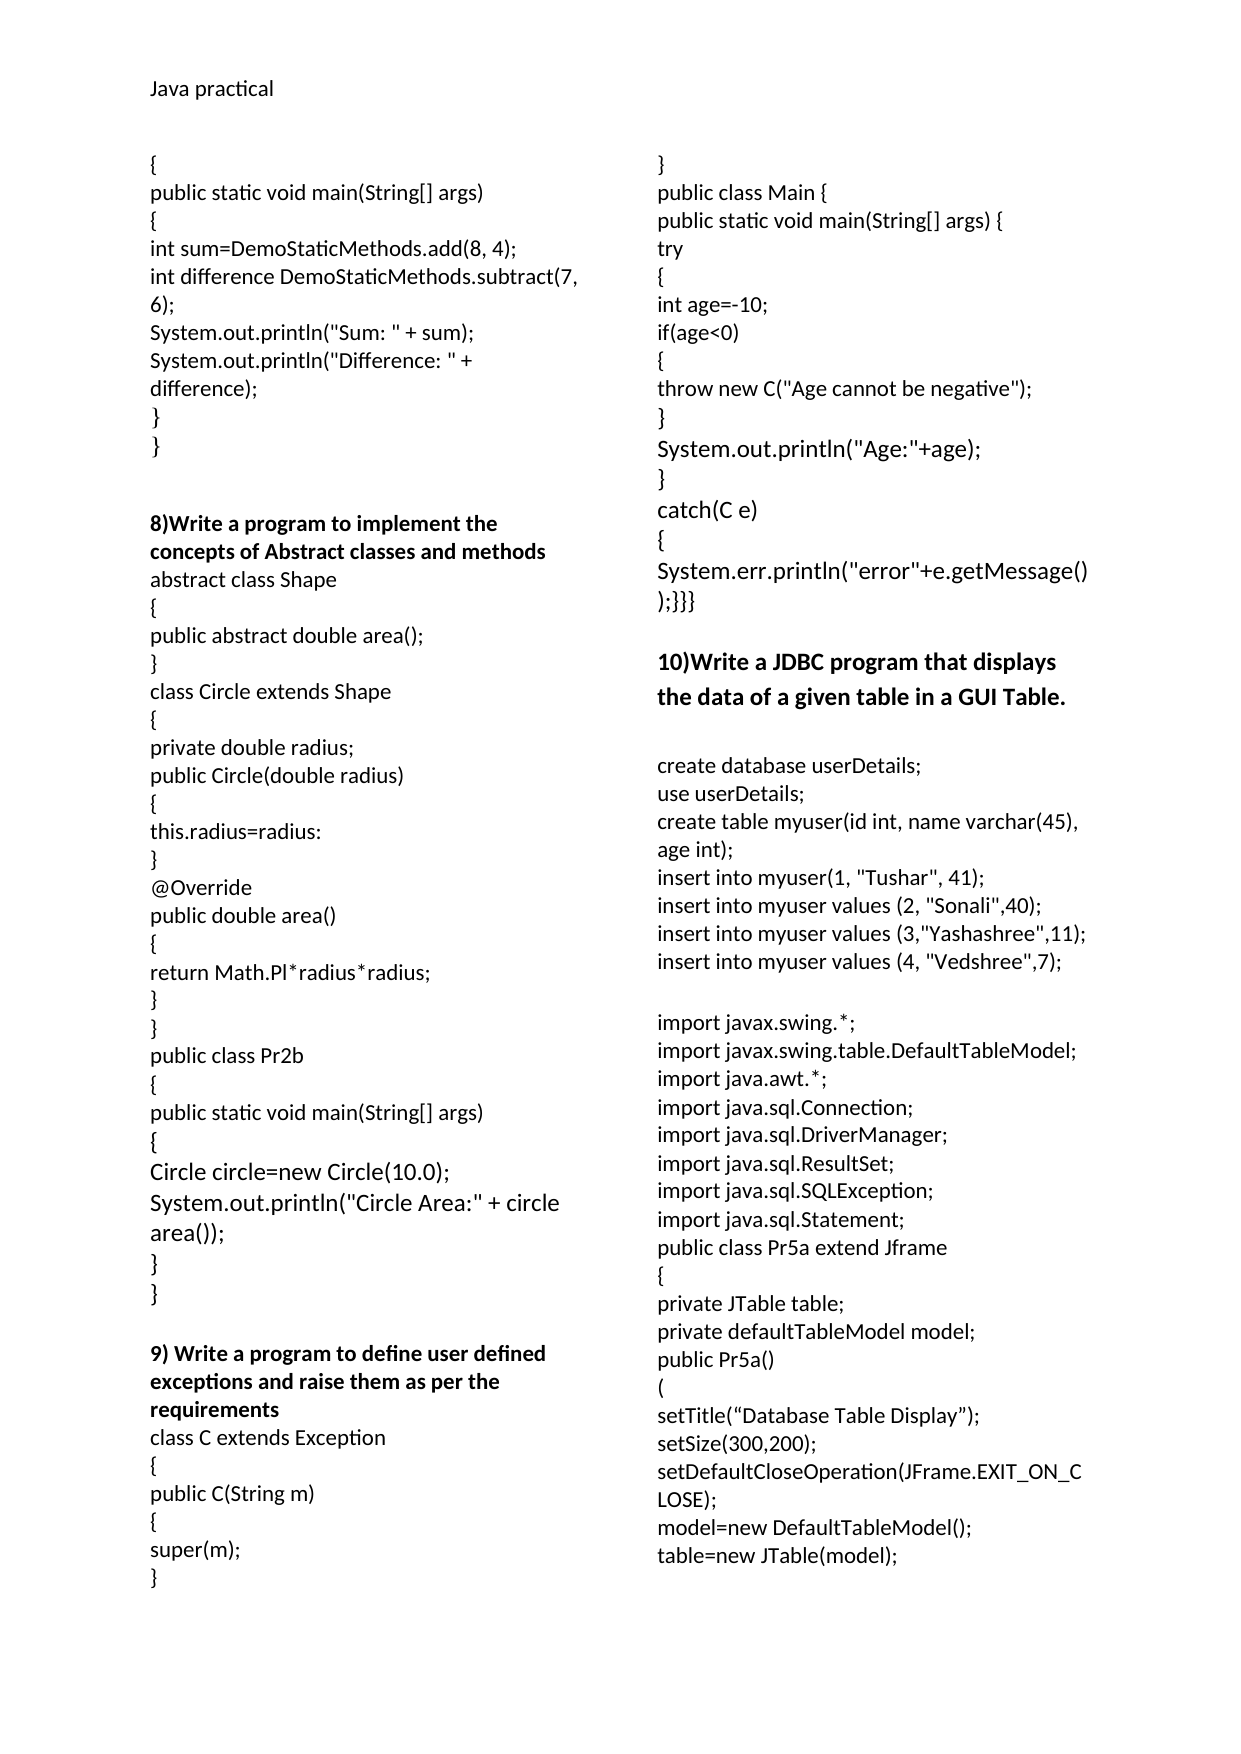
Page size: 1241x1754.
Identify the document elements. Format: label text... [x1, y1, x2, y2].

text } [150, 1563, 583, 1592]
text public Circle(double radius) [150, 761, 583, 789]
text System.out.println("Age:"+age); [657, 433, 1090, 463]
text catch(C e) [657, 494, 1090, 524]
text } [657, 150, 1090, 178]
text ( [657, 1373, 1090, 1401]
text insert into myuser(1, "Tushar", 41); [657, 863, 1090, 891]
text public abstract double area(); [150, 621, 583, 649]
text } [150, 402, 583, 431]
text } [150, 649, 583, 677]
text class Circle extends Shape [150, 677, 583, 705]
text { [150, 1070, 583, 1098]
text use userDetails; [657, 779, 1090, 807]
text @Override [150, 873, 583, 902]
text create table myuser(id int, name varchar(45), age int); [657, 807, 1090, 863]
text import javax.swing.*; [657, 1008, 1090, 1037]
text { [150, 789, 583, 817]
text { [150, 150, 583, 178]
text } [657, 402, 1090, 433]
text { [150, 1507, 583, 1536]
text insert into myuser values (3,"Yashashree",11); [657, 919, 1090, 947]
text try [657, 234, 1090, 262]
text { [657, 346, 1090, 374]
text setTitle(“Database Table Display”); [657, 1401, 1090, 1429]
text import java.sql.Connection; [657, 1093, 1090, 1121]
text } [150, 846, 583, 873]
text 9) Write a program to define user defined exceptions and raise them as per the requirements [150, 1339, 583, 1423]
text System.err.println("error"+e.getMessage());}}} [657, 555, 1090, 616]
text public class Main { [657, 178, 1090, 206]
text { [150, 705, 583, 733]
text { [657, 1261, 1090, 1289]
text private defaultTableModel model; [657, 1317, 1090, 1345]
text } [657, 463, 1090, 494]
text Circle circle=new Circle(10.0); System.out.println("Circle Area:" + circle area()); [150, 1156, 583, 1248]
text if(age<0) [657, 318, 1090, 346]
text super(m); [150, 1536, 583, 1563]
text this.radius=radius: [150, 817, 583, 846]
text { [150, 206, 583, 234]
text 8)Write a program to implement the concepts of Abstract classes and methods [150, 509, 583, 565]
text int age=-10; [657, 290, 1090, 318]
text import java.sql.SQLException; [657, 1177, 1090, 1205]
text public double area() [150, 902, 583, 929]
text import java.sql.ResultSet; [657, 1149, 1090, 1177]
text throw new C("Age cannot be negative"); [657, 374, 1090, 402]
text } [150, 1248, 583, 1278]
text } [150, 431, 583, 460]
text { [150, 929, 583, 958]
text { [150, 1126, 583, 1156]
text import java.awt.*; [657, 1064, 1090, 1093]
text 10)Write a JDBC program that displays the data of a given table in a GUI Table. [657, 646, 1090, 712]
text private double radius; [150, 733, 583, 761]
text int difference DemoStaticMethods.subtract(7, 6); [150, 262, 583, 318]
text import java.sql.Statement; [657, 1205, 1090, 1233]
text { [150, 1451, 583, 1479]
text } [150, 1014, 583, 1042]
text public Pr5a() [657, 1345, 1090, 1373]
text public static void main(String[] args) [150, 1098, 583, 1126]
text return Math.Pl*radius*radius; [150, 958, 583, 986]
text { [150, 593, 583, 621]
text public static void main(String[] args) [150, 178, 583, 206]
text private JTable table; [657, 1289, 1090, 1317]
text public class Pr2b [150, 1042, 583, 1070]
text setSize(300,200); [657, 1429, 1090, 1457]
text class C extends Exception [150, 1423, 583, 1451]
text { [657, 262, 1090, 290]
text } [150, 1278, 583, 1309]
text model=new DefaultTableModel(); [657, 1513, 1090, 1541]
text { [657, 524, 1090, 555]
text insert into myuser values (4, "Vedshree",7); [657, 947, 1090, 976]
text import java.sql.DriverManager; [657, 1121, 1090, 1149]
text table=new JTable(model); [657, 1541, 1090, 1569]
text public class Pr5a extend Jframe [657, 1233, 1090, 1261]
text System.out.println("Sum: " + sum); System.out.println("Difference: " + difference); [150, 318, 583, 402]
text insert into myuser values (2, "Sonali",40); [657, 891, 1090, 919]
text abstract class Shape [150, 565, 583, 593]
text public static void main(String[] args) { [657, 206, 1090, 234]
text public C(String m) [150, 1479, 583, 1507]
text } [150, 986, 583, 1014]
text int sum=DemoStaticMethods.add(8, 4); [150, 234, 583, 262]
text create database userDetails; [657, 751, 1090, 779]
text import javax.swing.table.DefaultTableModel; [657, 1037, 1090, 1064]
text setDefaultCloseOperation(JFrame.EXIT_ON_CLOSE); [657, 1457, 1090, 1513]
